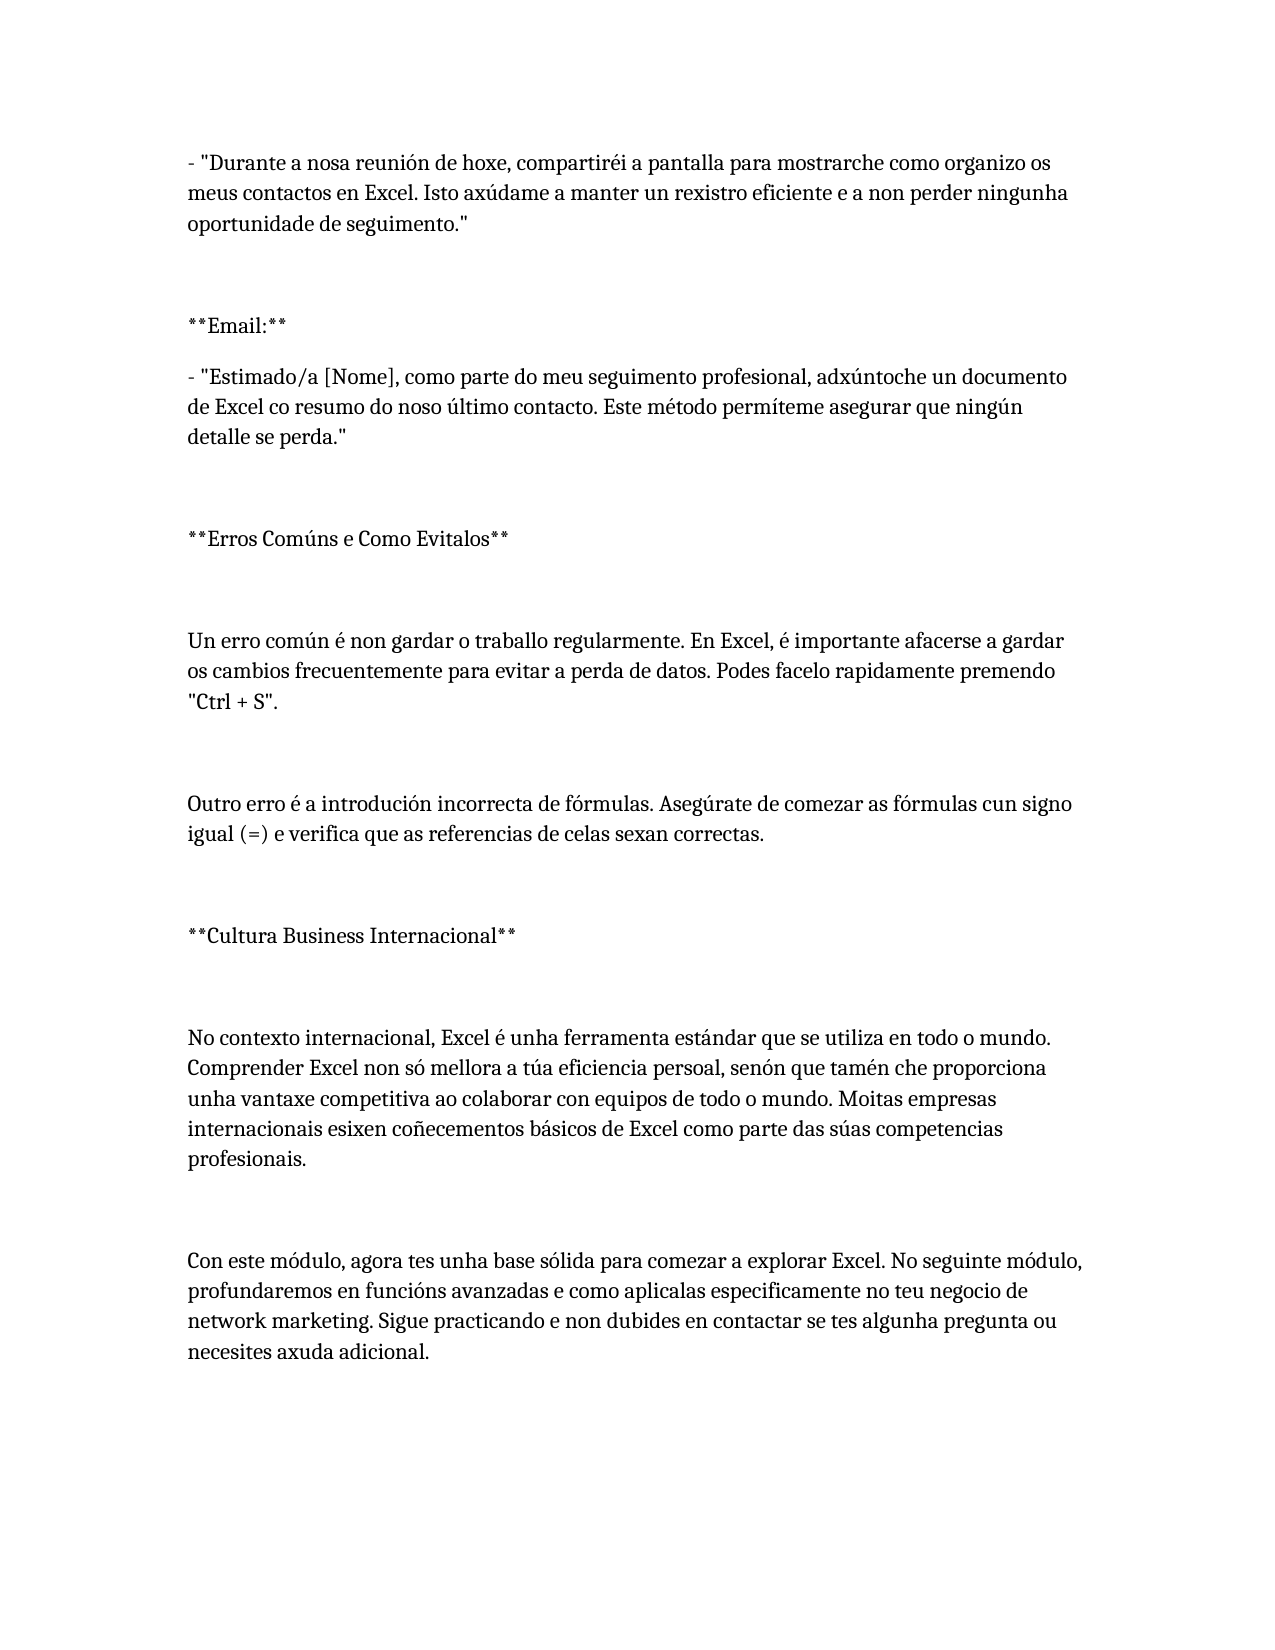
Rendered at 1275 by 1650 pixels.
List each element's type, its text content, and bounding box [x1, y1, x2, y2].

text No contexto internacional, Excel é unha ferramenta estándar que se utiliza en todo o mundo. Comprender Excel non só mellora a túa eficiencia persoal, senón que tamén che proporciona unha vantaxe competitiva ao colaborar con equipos de todo o mundo. Moitas empresas internacionais esixen coñecementos básicos de Excel como parte das súas competencias profesionais. [187, 1025, 1087, 1172]
text **Email:** [187, 312, 1087, 339]
text **Cultura Business Internacional** [187, 923, 1087, 949]
text Outro erro é a introdución incorrecta de fórmulas. Asegúrate de comezar as fórmulas cun signo igual (=) e verifica que as referencias de celas sexan correctas. [187, 791, 1087, 847]
text Con este módulo, agora tes unha base sólida para comezar a explorar Excel. No seguinte módulo, profundaremos en funcións avanzadas e como aplicalas especificamente no teu negocio de network marketing. Sigue practicando e non dubides en contactar se tes algunha pregunta ou necesites axuda adicional. [187, 1248, 1087, 1365]
text - "Estimado/a [Nome], como parte do meu seguimento profesional, adxúntoche un documento de Excel co resumo do noso último contacto. Este método permíteme asegurar que ningún detalle se perda." [187, 363, 1087, 450]
text Un erro común é non gardar o traballo regularmente. En Excel, é importante afacerse a gardar os cambios frecuentemente para evitar a perda de datos. Podes facelo rapidamente premendo "Ctrl + S". [187, 628, 1087, 715]
text - "Durante a nosa reunión de hoxe, compartiréi a pantalla para mostrarche como organizo os meus contactos en Excel. Isto axúdame a manter un rexistro eficiente e a non perder ningunha oportunidade de seguimento." [187, 150, 1087, 237]
text **Erros Comúns e Como Evitalos** [187, 526, 1087, 552]
